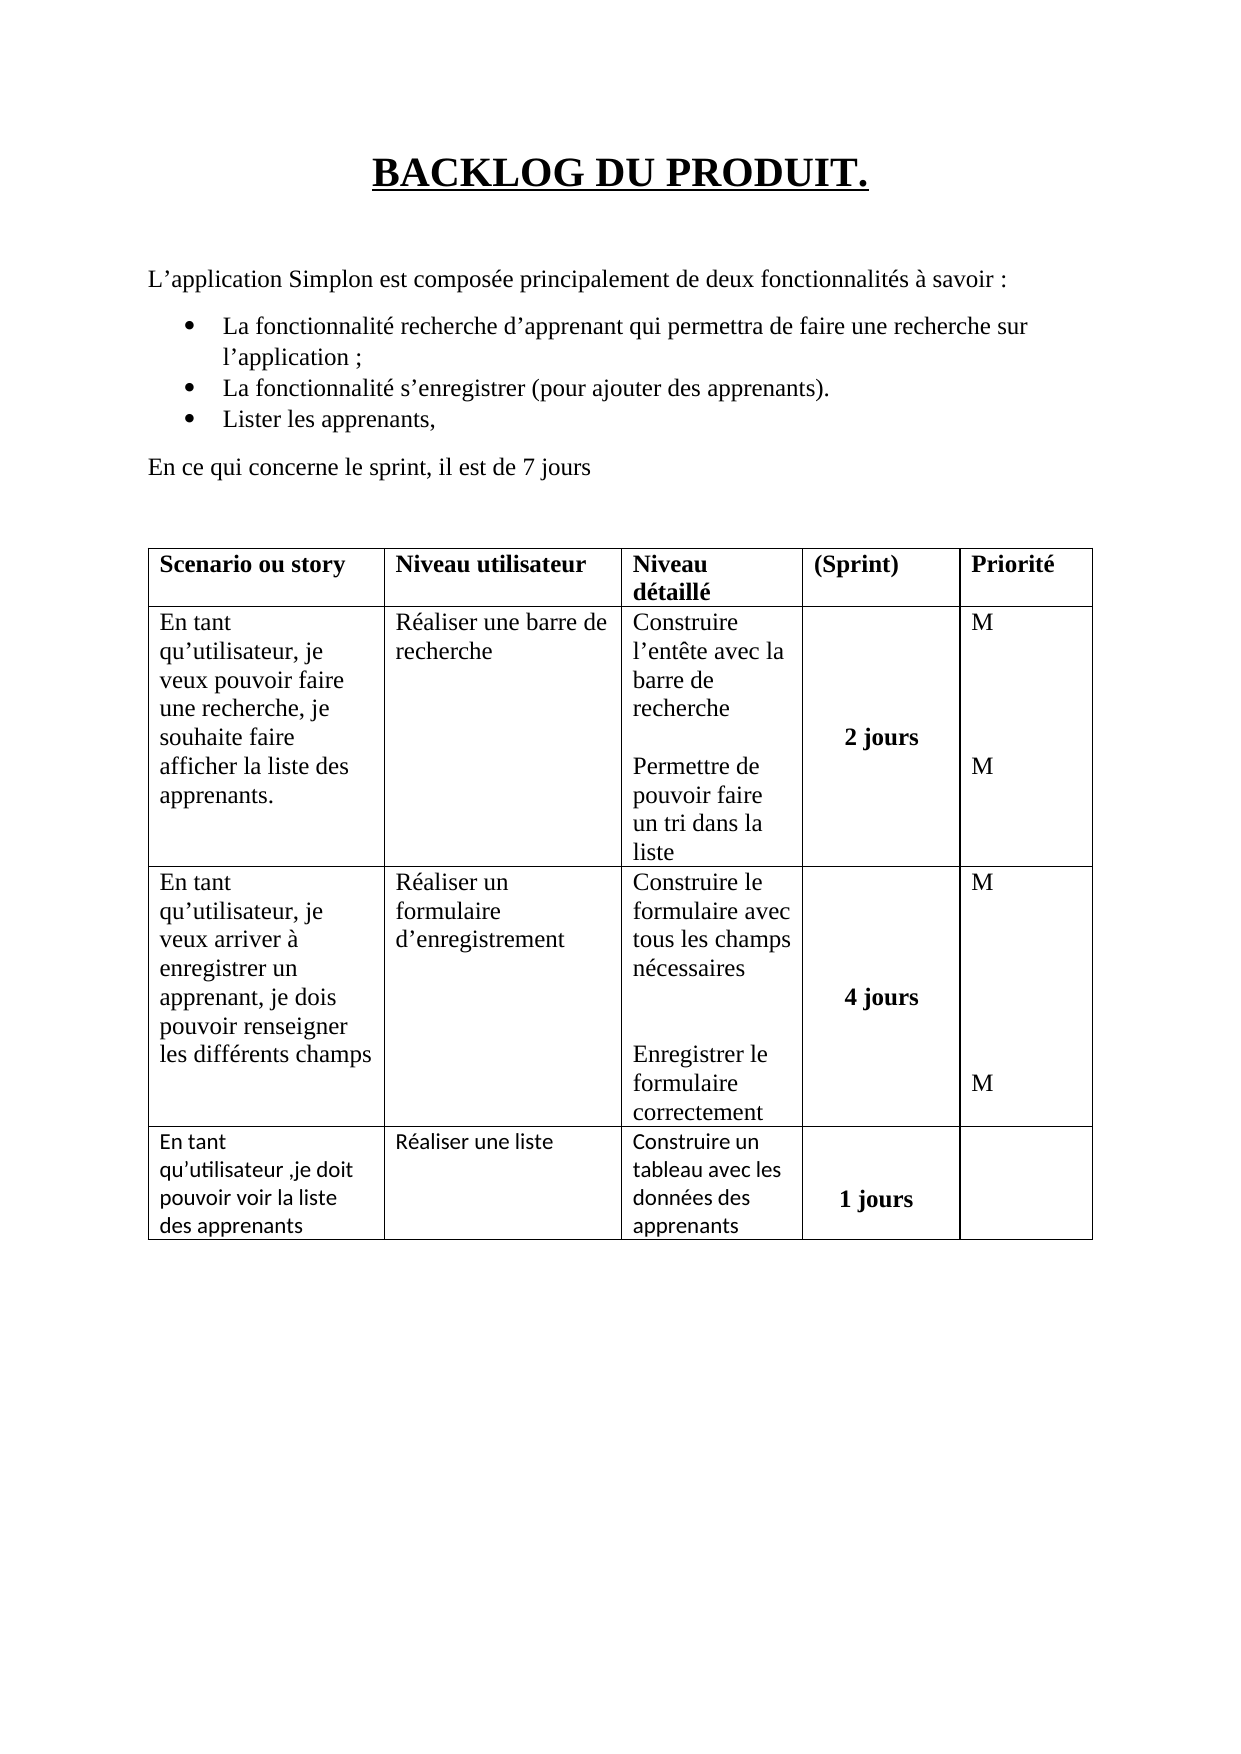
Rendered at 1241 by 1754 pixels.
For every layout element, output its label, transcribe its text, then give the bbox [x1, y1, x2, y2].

text BACKLOG DU PRODUIT. [148, 148, 1093, 196]
table_header Niveau utilisateur [385, 549, 621, 606]
list Lister les apprenants, [185, 404, 1093, 433]
text En ce qui concerne le sprint, il est de 7 jours [148, 452, 1093, 481]
list La fonctionnalité s’enregistrer (pour ajouter des apprenants). [185, 373, 1093, 402]
table_cell 1 jours [803, 1127, 959, 1239]
table_cell Construire l’entête avec la barre de recherche Permettre de pouvoir faire un tri dans la liste [622, 607, 802, 866]
table_cell En tant qu’utilisateur, je veux arriver à enregistrer un apprenant, je dois pouvoir renseigner les différents champs [149, 867, 384, 1126]
text L’application Simplon est composée principalement de deux fonctionnalités à savoir : [148, 264, 1093, 292]
table_cell En tant qu’utilisateur, je veux pouvoir faire une recherche, je souhaite faire afficher la liste des apprenants. [149, 607, 384, 866]
table_cell Réaliser un formulaire d’enregistrement [385, 867, 621, 1126]
table_cell M M [961, 607, 1092, 866]
table_header (Sprint) [803, 549, 959, 606]
table_cell M M [961, 867, 1092, 1126]
table_cell 4 jours [803, 867, 959, 1126]
table_cell Réaliser une barre de recherche [385, 607, 621, 866]
table_cell Réaliser une liste [385, 1127, 621, 1239]
table_cell Construire un tableau avec les données des apprenants [622, 1127, 802, 1239]
list La fonctionnalité recherche d’apprenant qui permettra de faire une recherche sur l’application ; [185, 311, 1093, 371]
table_cell En tant qu’utilisateur ,je doit pouvoir voir la liste des apprenants [149, 1127, 384, 1239]
table_cell Construire le formulaire avec tous les champs nécessaires Enregistrer le formulaire correctement [622, 867, 802, 1126]
table_cell 2 jours [803, 607, 959, 866]
table_cell [961, 1127, 1092, 1239]
table_header Niveau détaillé [622, 549, 802, 606]
table_header Priorité [961, 549, 1092, 606]
table_header Scenario ou story [149, 549, 384, 606]
